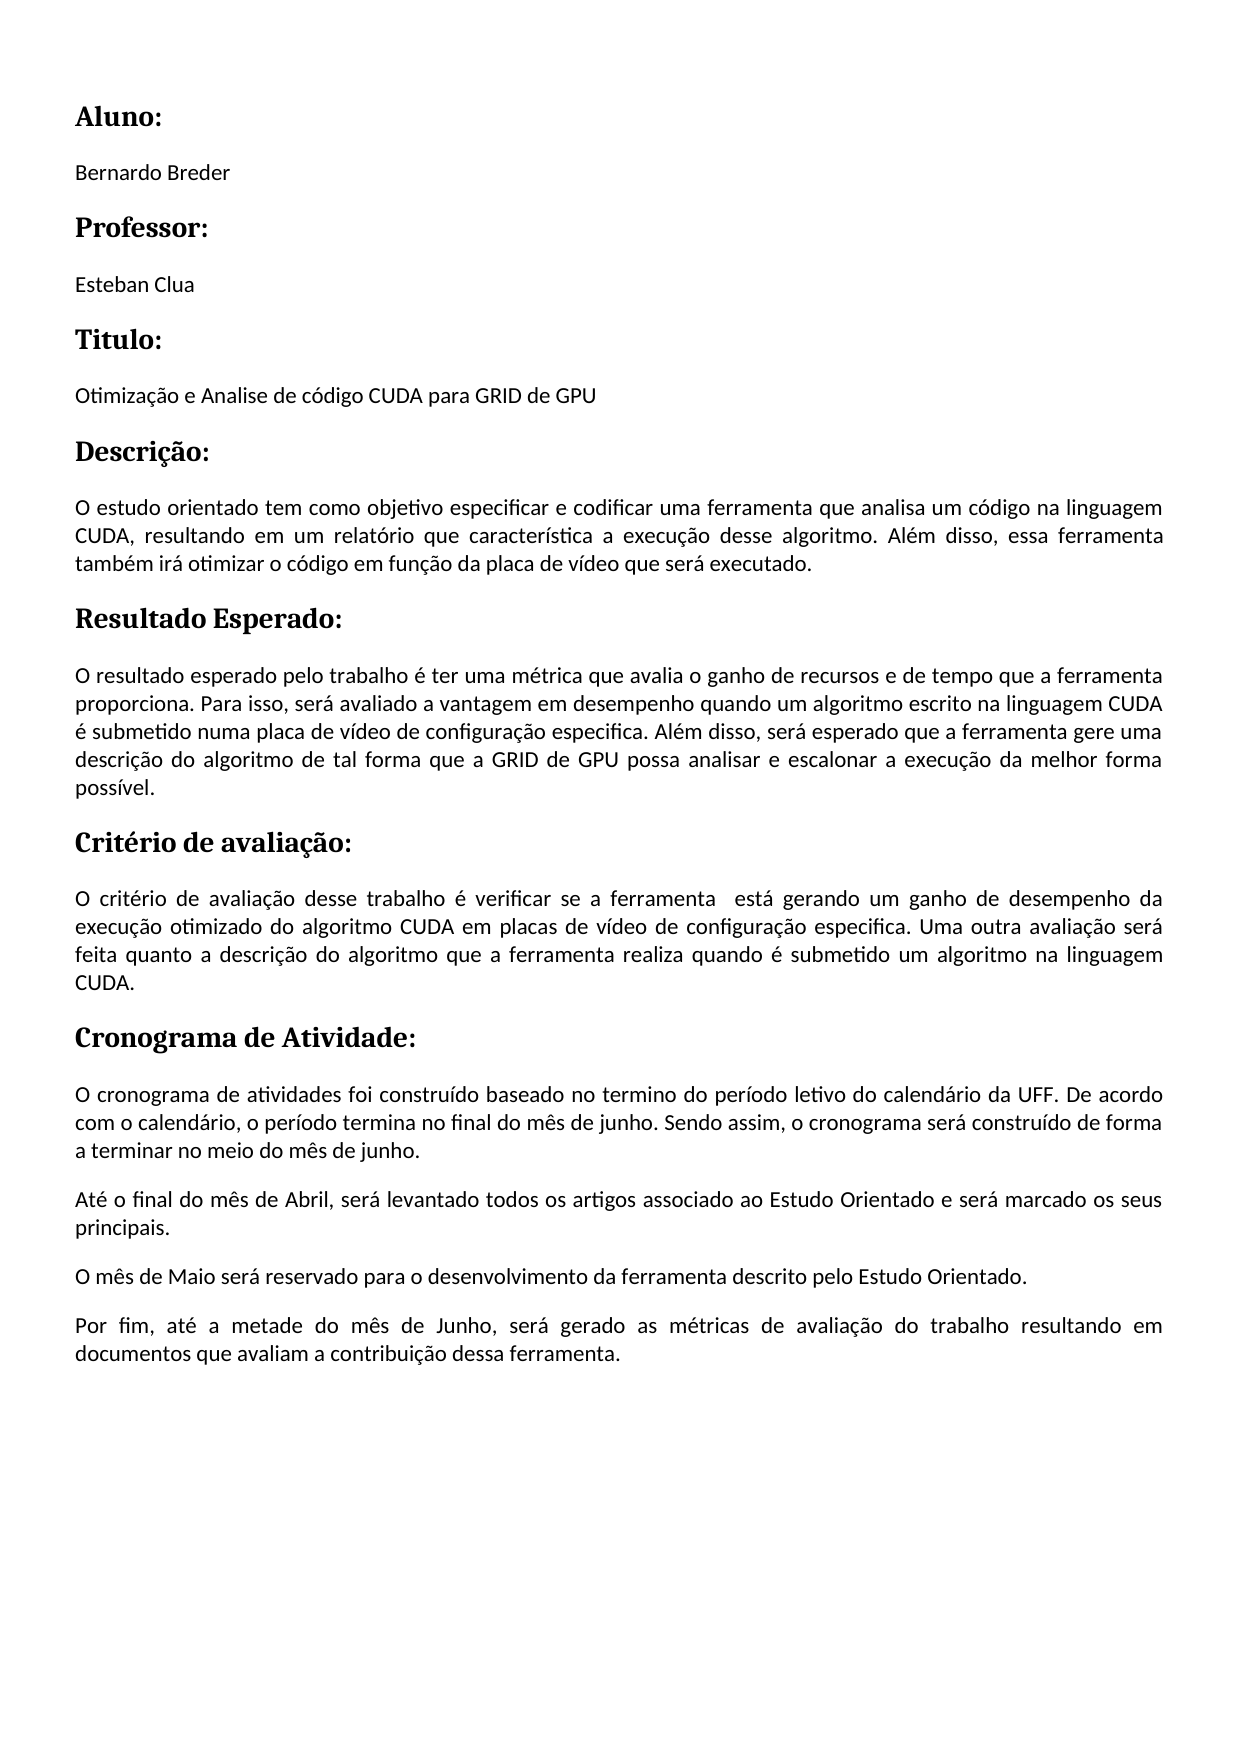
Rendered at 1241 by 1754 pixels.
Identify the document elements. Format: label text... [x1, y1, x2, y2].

text O estudo orientado tem como objetivo especificar e codificar uma ferramenta que analisa um código na linguagem CUDA, resultando em um relatório que característica a execução desse algoritmo. Além disso, essa ferramenta também irá otimizar o código em função da placa de vídeo que será executado. [75, 493, 1165, 577]
subtitle Aluno: [75, 100, 1165, 133]
subtitle Descrição: [75, 435, 1165, 468]
text O critério de avaliação desse trabalho é verificar se a ferramenta está gerando um ganho de desempenho da execução otimizado do algoritmo CUDA em placas de vídeo de configuração especifica. Uma outra avaliação será feita quanto a descrição do algoritmo que a ferramenta realiza quando é submetido um algoritmo na linguagem CUDA. [75, 884, 1165, 997]
text Bernardo Breder [75, 158, 1165, 187]
text Até o final do mês de Abril, será levantado todos os artigos associado ao Estudo Orientado e será marcado os seus principais. [75, 1185, 1165, 1241]
text O mês de Maio será reservado para o desenvolvimento da ferramenta descrito pelo Estudo Orientado. [75, 1262, 1165, 1290]
text Esteban Clua [75, 270, 1165, 298]
text Por fim, até a metade do mês de Junho, será gerado as métricas de avaliação do trabalho resultando em documentos que avaliam a contribuição dessa ferramenta. [75, 1311, 1165, 1367]
subtitle Critério de avaliação: [75, 826, 1165, 859]
text Otimização e Analise de código CUDA para GRID de GPU [75, 382, 1165, 410]
subtitle Professor: [75, 212, 1165, 245]
subtitle Resultado Esperado: [75, 602, 1165, 636]
text O resultado esperado pelo trabalho é ter uma métrica que avalia o ganho de recursos e de tempo que a ferramenta proporciona. Para isso, será avaliado a vantagem em desempenho quando um algoritmo escrito na linguagem CUDA é submetido numa placa de vídeo de configuração especifica. Além disso, será esperado que a ferramenta gere uma descrição do algoritmo de tal forma que a GRID de GPU possa analisar e escalonar a execução da melhor forma possível. [75, 661, 1165, 801]
subtitle Cronograma de Atividade: [75, 1022, 1165, 1055]
subtitle Titulo: [75, 323, 1165, 357]
text O cronograma de atividades foi construído baseado no termino do período letivo do calendário da UFF. De acordo com o calendário, o período termina no final do mês de junho. Sendo assim, o cronograma será construído de forma a terminar no meio do mês de junho. [75, 1080, 1165, 1164]
